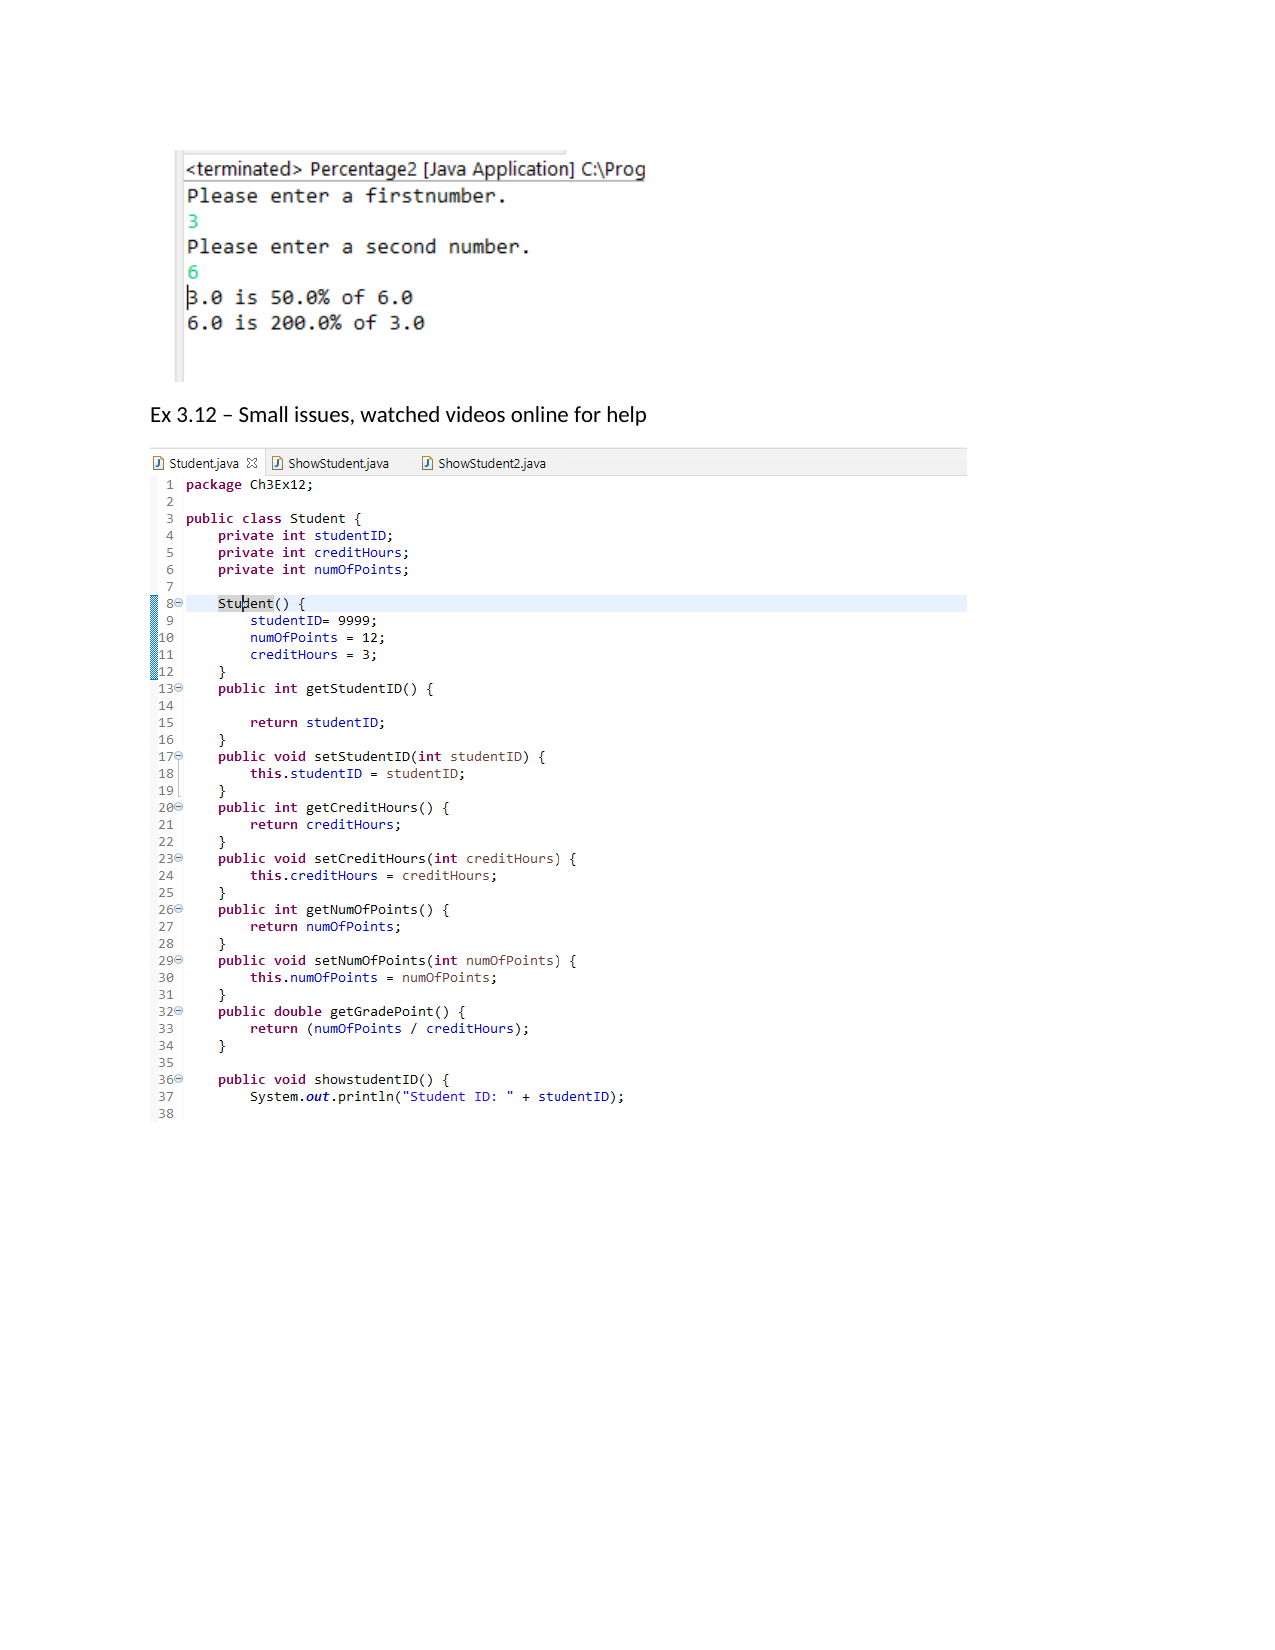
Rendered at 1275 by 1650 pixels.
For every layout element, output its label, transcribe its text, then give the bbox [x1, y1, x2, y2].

text Ex 3.12 – Small issues, watched videos online for help [150, 401, 1125, 429]
picture [150, 150, 645, 382]
picture [150, 447, 967, 1122]
